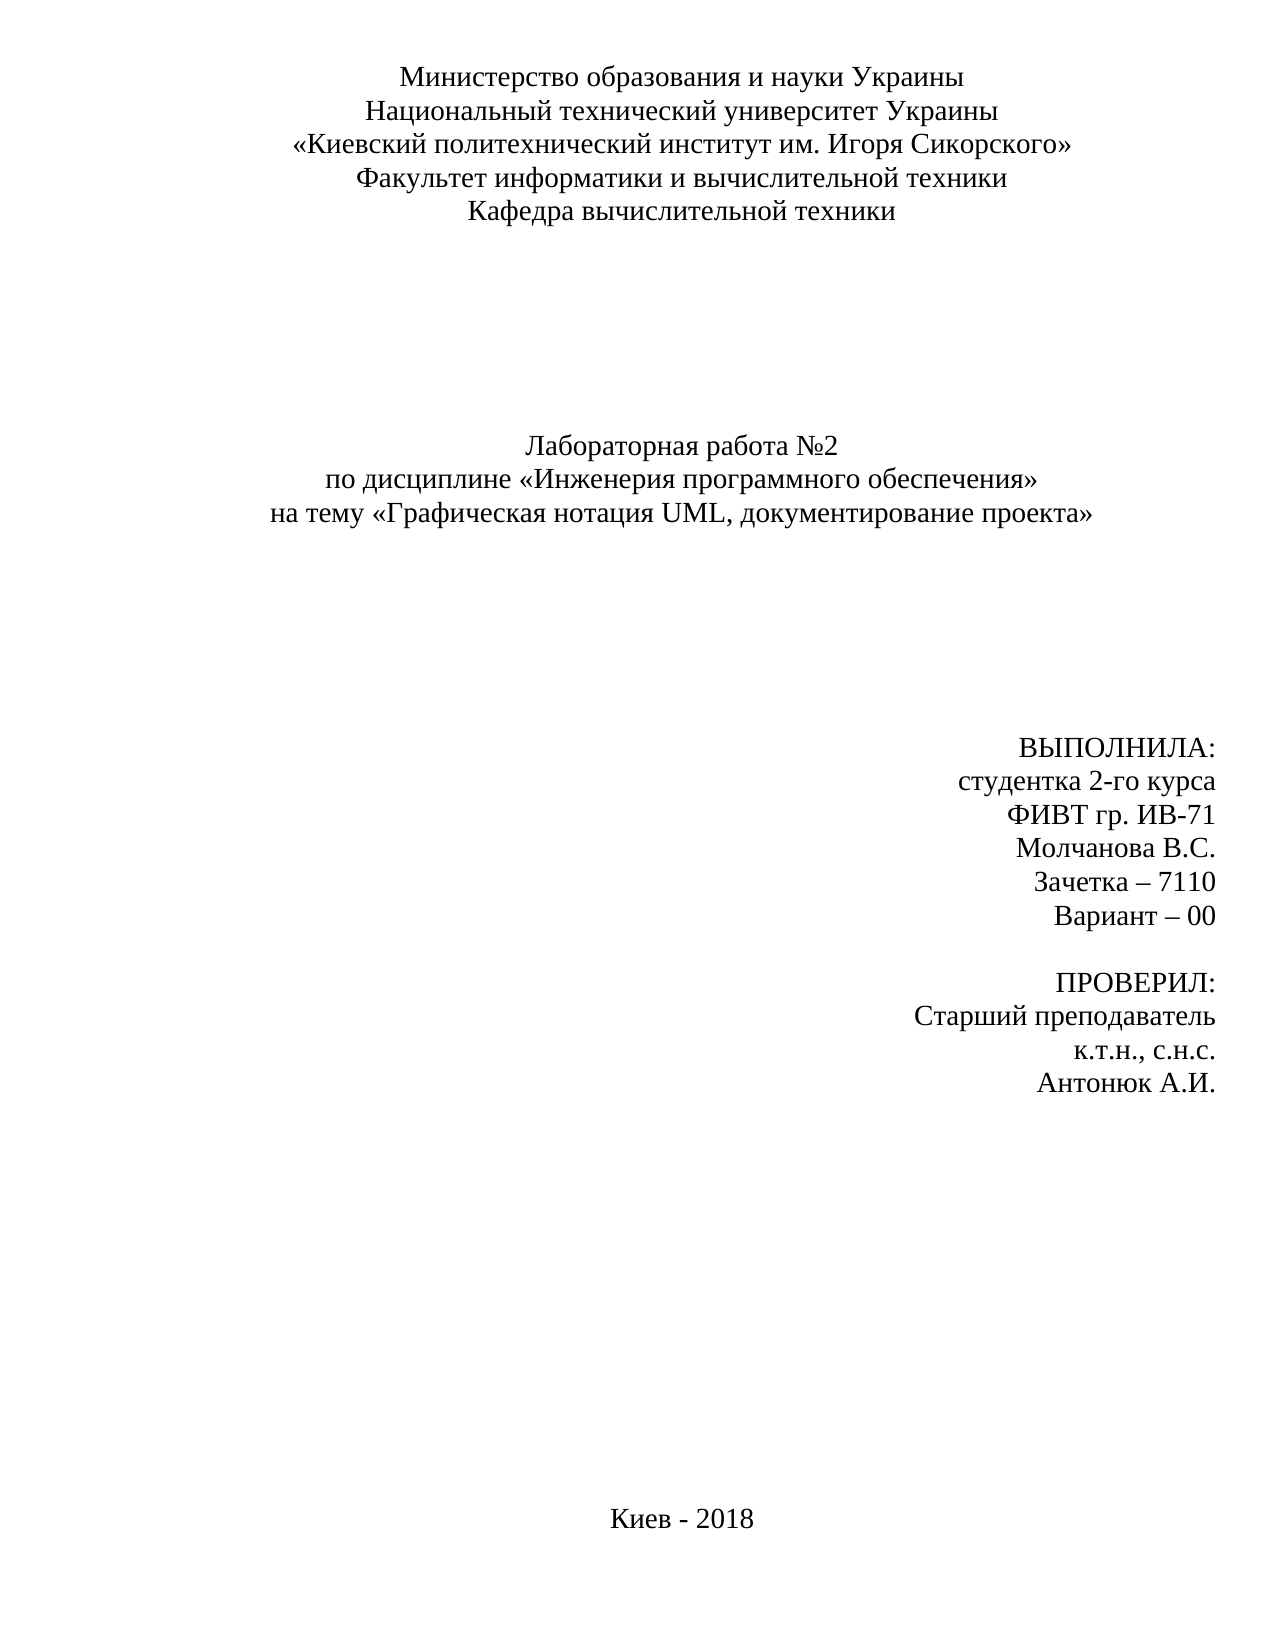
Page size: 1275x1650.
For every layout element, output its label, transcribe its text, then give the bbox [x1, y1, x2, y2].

text «Киевский политехнический институт им. Игоря Сикорского» [148, 126, 1216, 160]
text Старший преподаватель [148, 998, 1216, 1032]
text студентка 2-го курса [148, 763, 1216, 797]
text ВЫПОЛНИЛА: [148, 730, 1216, 763]
text Зачетка – 7110 [148, 864, 1216, 898]
text к.т.н., с.н.с. [148, 1032, 1216, 1065]
text ПРОВЕРИЛ: [148, 965, 1216, 998]
text по дисциплине «Инженерия программного обеспечения» [148, 462, 1216, 495]
text Кафедра вычислительной техники [148, 193, 1216, 227]
text Антонюк А.И. [148, 1065, 1216, 1099]
text ФИВТ гр. ИВ-71 [148, 797, 1216, 831]
text Министерство образования и науки Украины [148, 59, 1216, 93]
text на тему «Графическая нотация UML, документирование проекта» [148, 495, 1216, 529]
text Национальный технический университет Украины [148, 93, 1216, 126]
text Молчанова В.С. [148, 831, 1216, 864]
text Вариант – 00 [148, 898, 1216, 931]
text Лабораторная работа №2 [148, 428, 1216, 462]
text Киев - 2018 [148, 1501, 1216, 1535]
text Факультет информатики и вычислительной техники [148, 160, 1216, 193]
